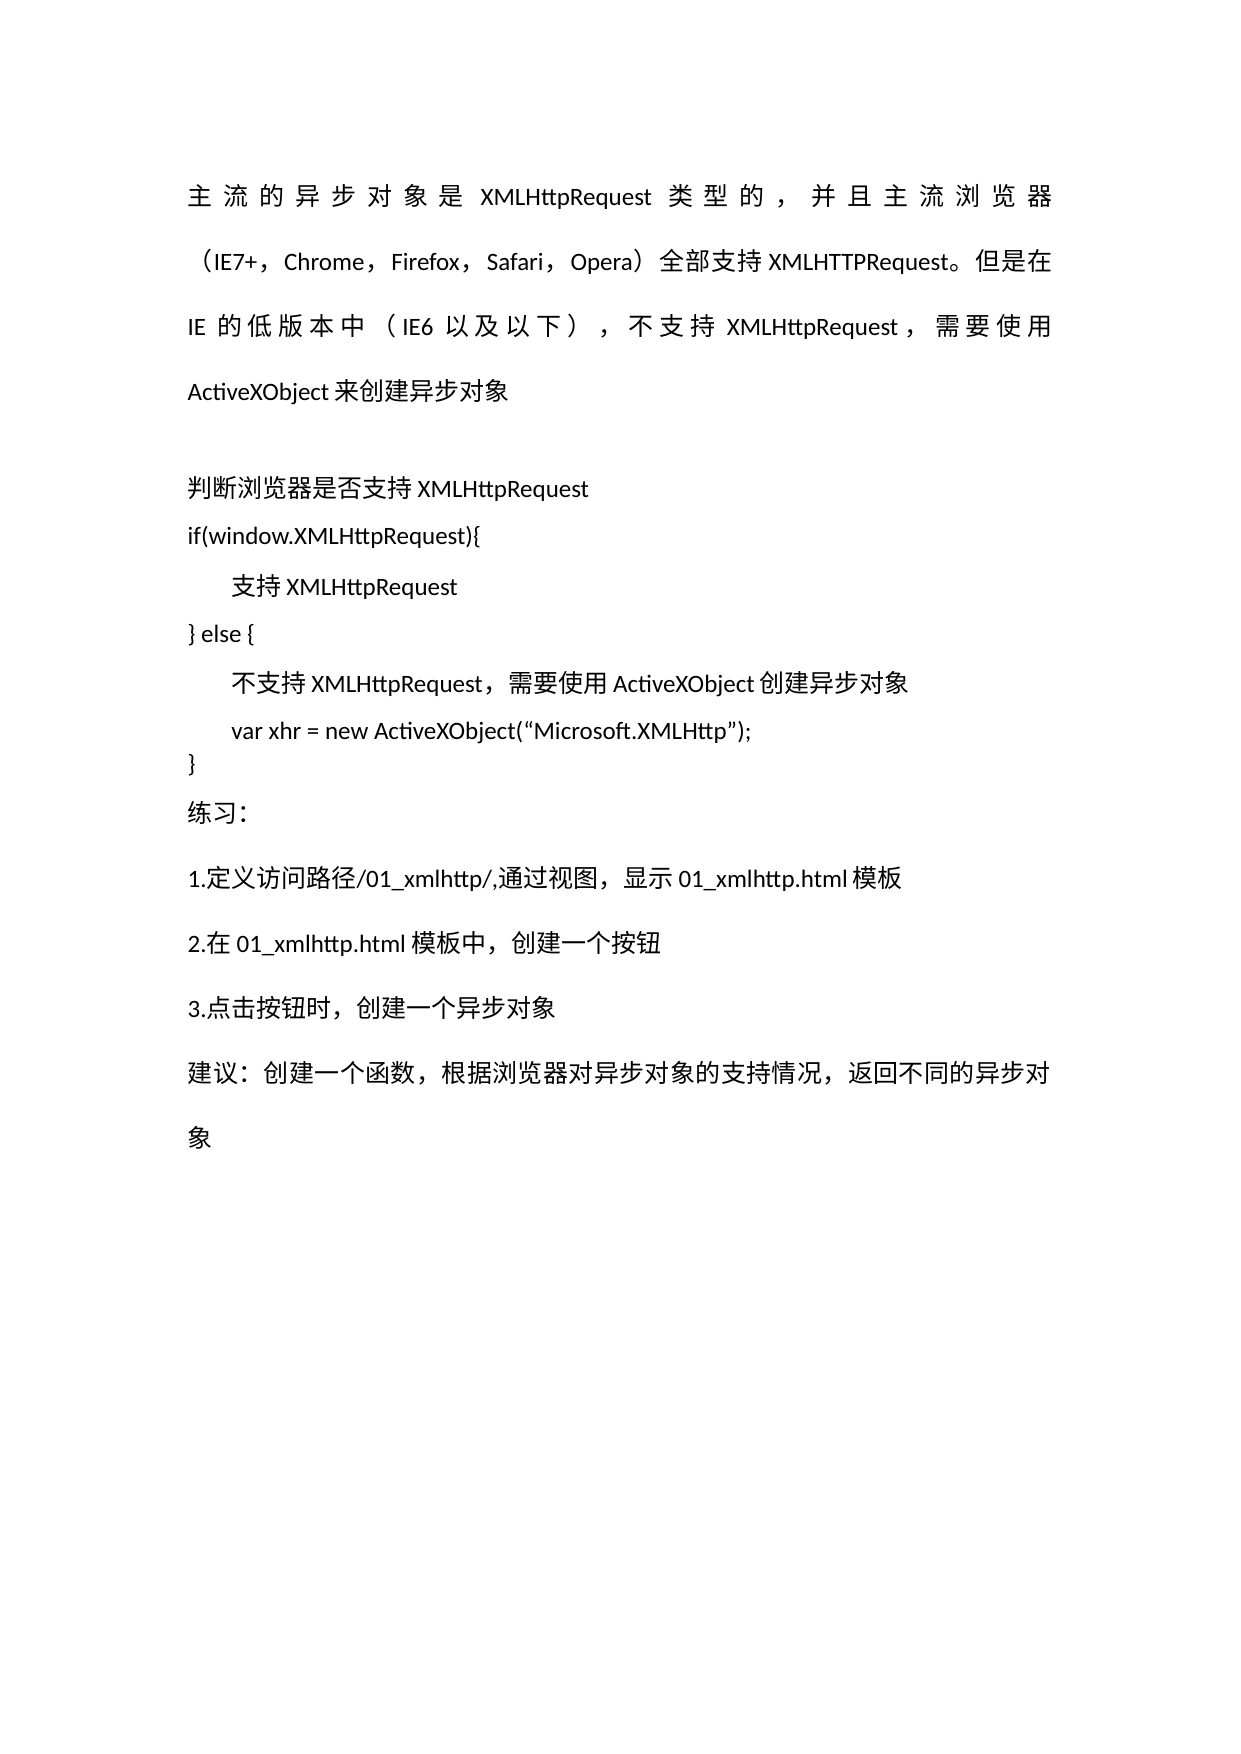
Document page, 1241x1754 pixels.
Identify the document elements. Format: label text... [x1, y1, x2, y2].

text 支持XMLHttpRequest [231, 552, 1053, 617]
text 主流的异步对象是XMLHttpRequest类型的，并且主流浏览器（IE7+，Chrome，Firefox，Safari，Opera）全部支持XMLHTTPRequest。但是在IE的低版本中（IE6以及以下），不支持XMLHttpRequest，需要使用ActiveXObject来创建异步对象 [187, 162, 1053, 422]
text 1.定义访问路径/01_xmlhttp/,通过视图，显示01_xmlhttp.html模板 [187, 844, 1053, 909]
text 练习： [187, 779, 1053, 844]
text 3.点击按钮时，创建一个异步对象 [187, 974, 1053, 1039]
text 建议：创建一个函数，根据浏览器对异步对象的支持情况，返回不同的异步对象 [187, 1039, 1053, 1169]
text 不支持XMLHttpRequest，需要使用ActiveXObject创建异步对象 [231, 649, 1053, 714]
text var xhr = new ActiveXObject(“Microsoft.XMLHttp”); [231, 714, 1053, 747]
text } [187, 747, 1053, 779]
text } else { [187, 617, 1053, 649]
text 判断浏览器是否支持XMLHttpRequest [187, 454, 1053, 519]
text 2.在01_xmlhttp.html模板中，创建一个按钮 [187, 909, 1053, 974]
text if(window.XMLHttpRequest){ [187, 519, 1053, 552]
